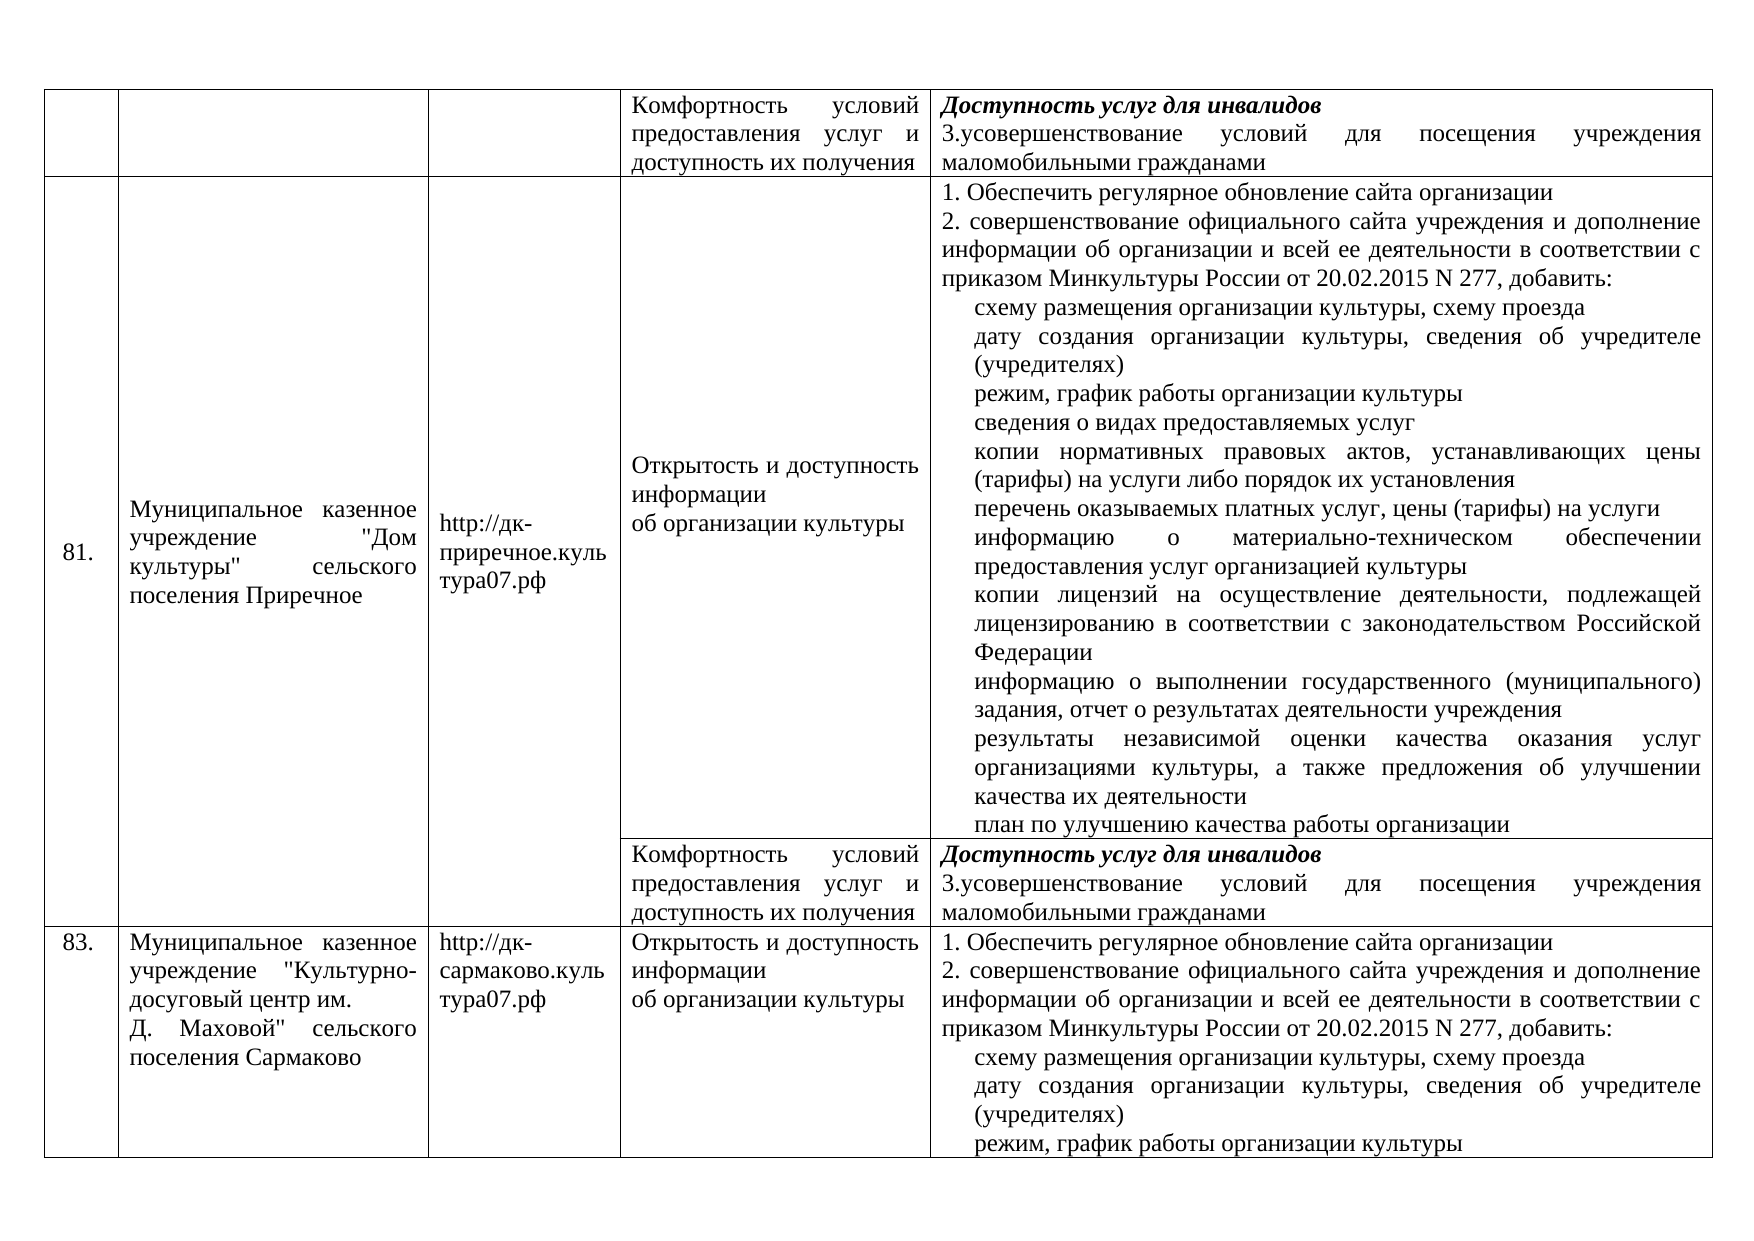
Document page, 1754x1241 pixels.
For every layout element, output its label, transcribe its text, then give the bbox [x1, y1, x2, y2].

table_cell Открытость и доступность информации об организации культуры [621, 177, 930, 838]
table_cell [45, 927, 118, 1157]
table_cell Доступность услуг для инвалидов 3.усовершенствование условий для посещения учреждения маломобильными гражданами [931, 839, 1712, 926]
table_cell 1. Обеспечить регулярное обновление сайта организации 2. совершенствование официального сайта учреждения и дополнение информации об организации и всей ее деятельности в соответствии с приказом Минкультуры России от 20.02.2015 N 277, добавить: схему размещения организации культуры, схему проезда дату создания организации культуры, сведения об учредителе (учредителях) режим, график работы организации культуры сведения о видах предоставляемых услуг копии нормативных правовых актов, устанавливающих цены (тарифы) на услуги либо порядок их установления перечень оказываемых платных услуг, цены (тарифы) на услуги информацию о материально-техническом обеспечении предоставления услуг организацией культуры копии лицензий на осуществление деятельности, подлежащей лицензированию в соответствии с законодательством Российской Федерации информацию о выполнении государственного (муниципального) задания, отчет о результатах деятельности учреждения результаты независимой оценки качества оказания услуг организациями культуры, а также предложения об улучшении качества их деятельности план по улучшению качества работы организации [931, 177, 1712, 838]
table_cell [45, 177, 118, 926]
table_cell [429, 90, 620, 176]
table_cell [621, 927, 930, 1157]
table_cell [429, 927, 620, 1157]
table_cell http://дк-приречное.культура07.рф [429, 177, 620, 926]
table_cell [45, 90, 118, 176]
table_cell Муниципальное казенное учреждение "Дом культуры" сельского поселения Приречное [119, 177, 428, 926]
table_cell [119, 90, 428, 176]
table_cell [931, 927, 1712, 1157]
table_cell Доступность услуг для инвалидов 3.усовершенствование условий для посещения учреждения маломобильными гражданами [931, 90, 1712, 176]
table_cell Комфортность условий предоставления услуг и доступность их получения [621, 839, 930, 926]
table_cell Комфортность условий предоставления услуг и доступность их получения [621, 90, 930, 176]
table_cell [119, 927, 428, 1157]
